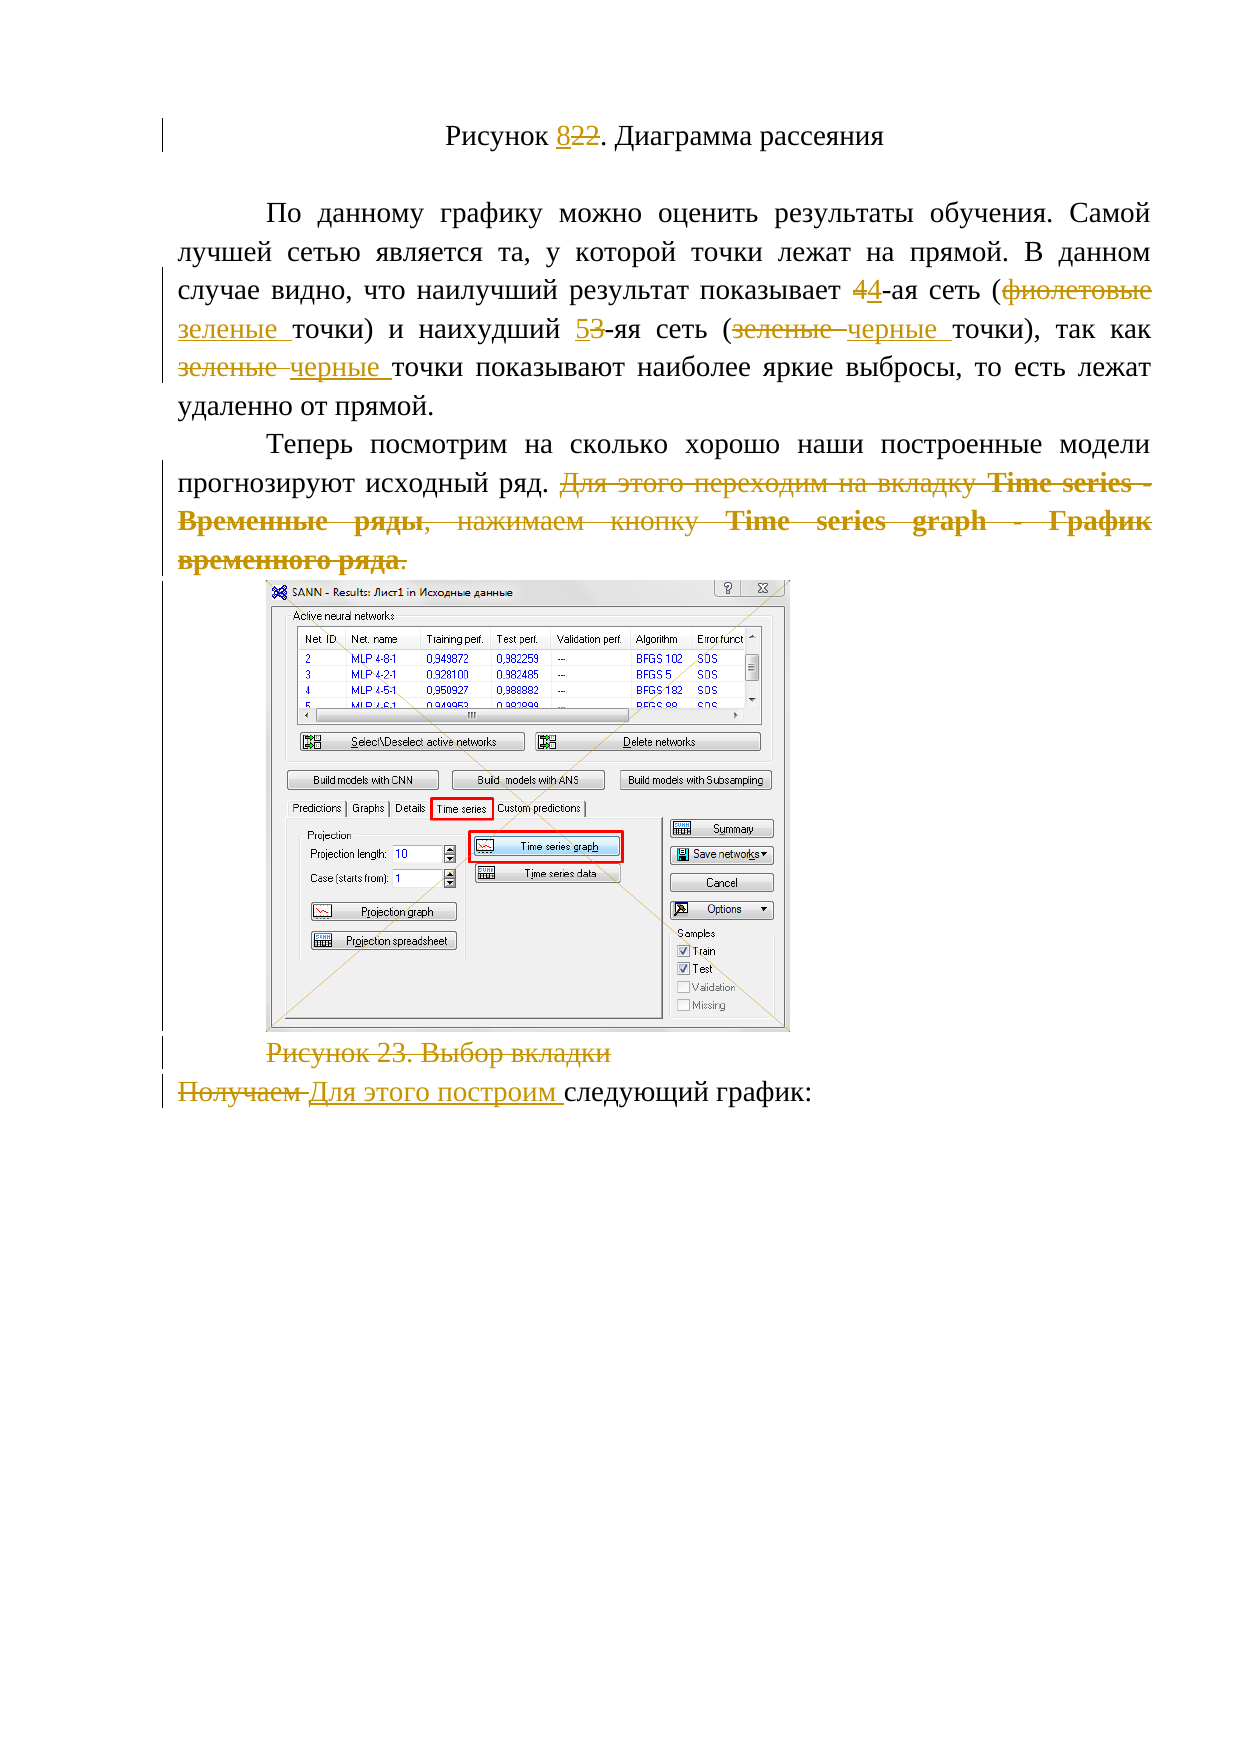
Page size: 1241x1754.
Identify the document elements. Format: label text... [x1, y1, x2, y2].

text следующий график: [177, 1074, 1152, 1108]
picture [267, 807, 789, 1032]
text По данному графику можно оценить результаты обучения. Самой лучшей сетью является та, у которой точки лежат на прямой. В данном случае видно, что наилучший результат показывает -ая сеть (точки) и наихудший -яя сеть (точки), так как точки показывают наиболее яркие выбросы, то есть лежат удаленно от прямой. [177, 195, 1152, 421]
picture [530, 582, 790, 1030]
picture [265, 581, 526, 1030]
text Рисунок . Диаграмма рассеяния [177, 118, 1152, 152]
text Теперь посмотрим на сколько хорошо наши построенные модели прогнозируют исходный ряд. [177, 523, 1152, 576]
text Теперь посмотрим на сколько хорошо наши построенные модели прогнозируют исходный ряд. [177, 426, 1152, 522]
picture [267, 580, 789, 805]
